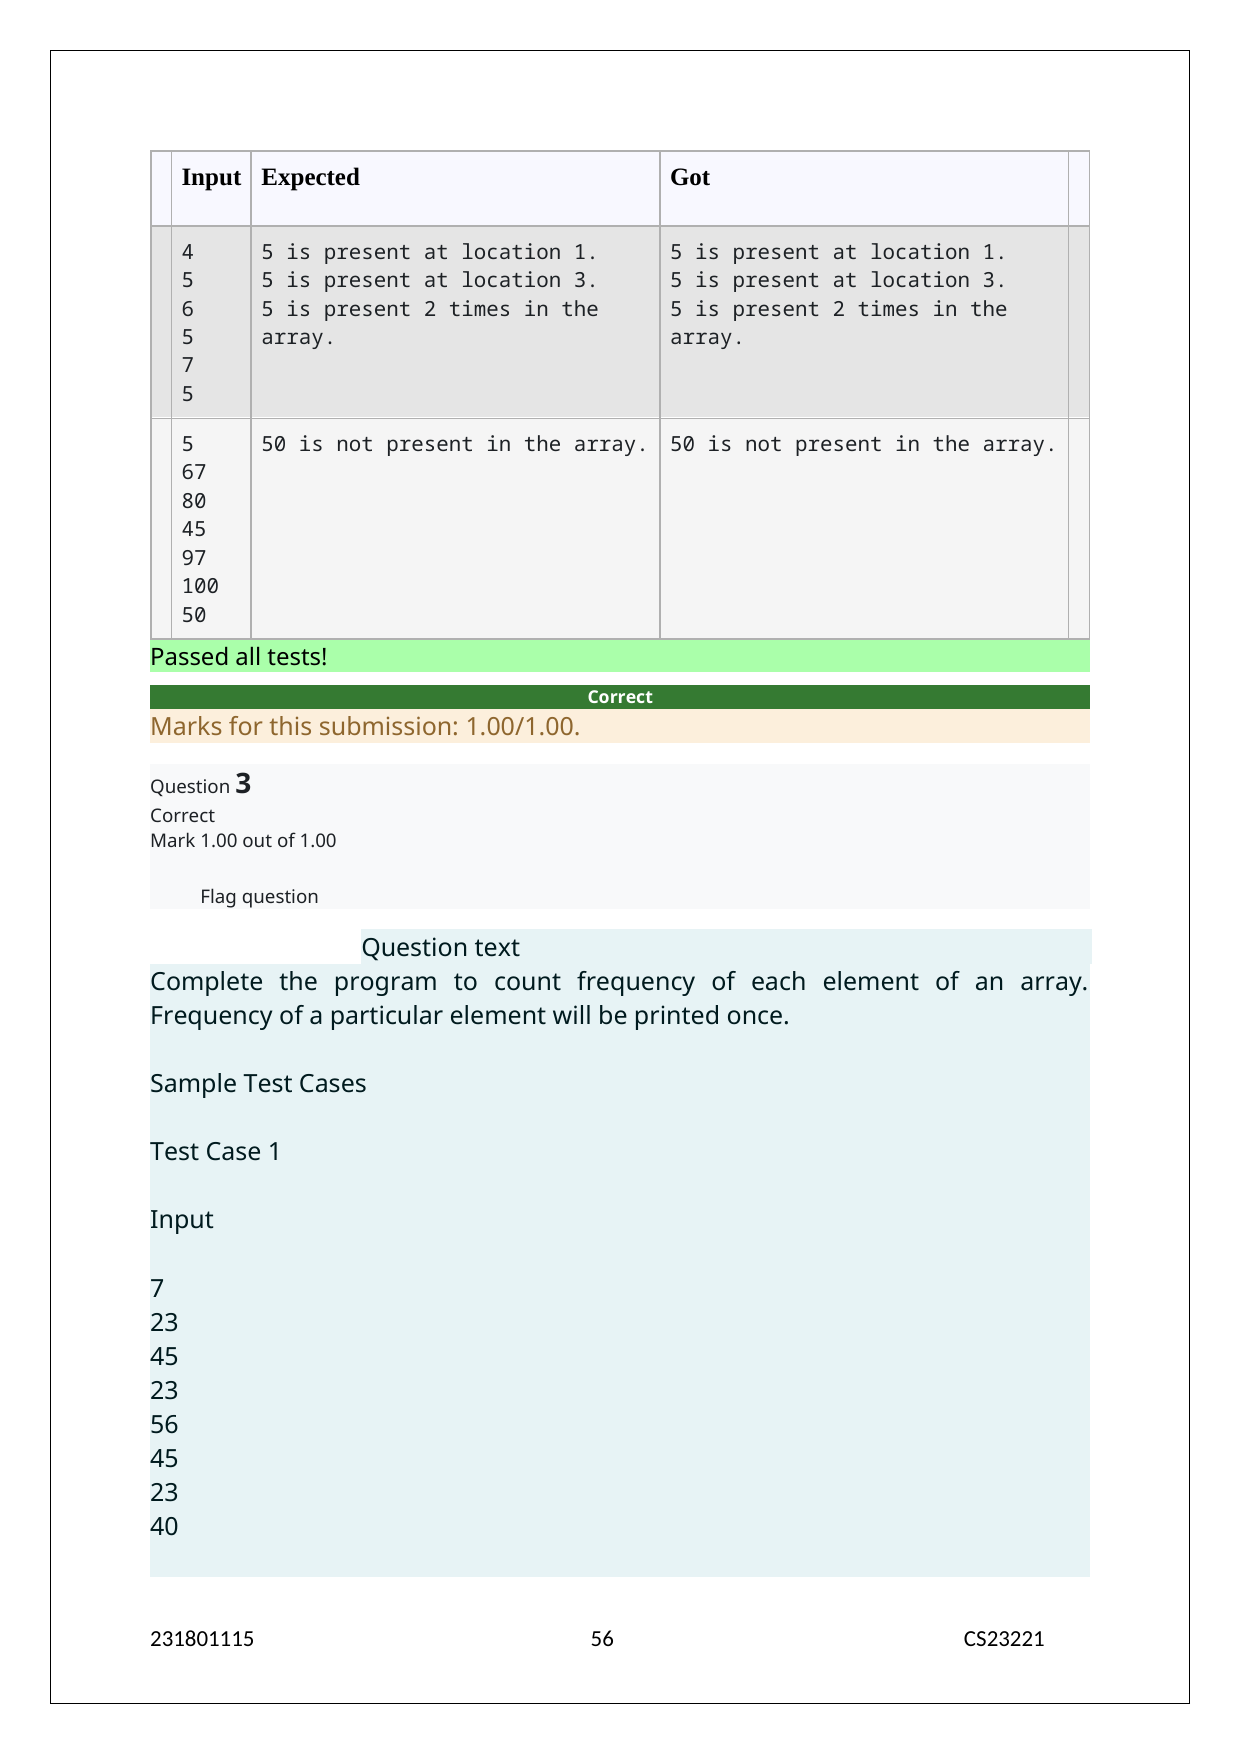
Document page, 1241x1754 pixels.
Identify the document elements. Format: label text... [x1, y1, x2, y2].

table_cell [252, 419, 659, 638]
text 45 [150, 1338, 1090, 1372]
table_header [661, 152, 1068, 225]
text Complete the program to count frequency of each element of an array. Frequency of a particular element will be printed once. [150, 964, 1090, 1032]
text Question 3 [150, 764, 1090, 802]
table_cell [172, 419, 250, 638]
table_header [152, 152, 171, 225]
text 23 [150, 1372, 1090, 1406]
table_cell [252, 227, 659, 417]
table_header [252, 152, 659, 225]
text 23 [150, 1474, 1090, 1509]
text Mark 1.00 out of 1.00 [150, 828, 1090, 853]
text 56 [150, 1406, 1090, 1441]
text Correct [150, 802, 1090, 828]
text Passed all tests! [150, 640, 1090, 672]
text Sample Test Cases [150, 1066, 1090, 1100]
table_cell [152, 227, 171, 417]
text Marks for this submission: 1.00/1.00. [150, 709, 1090, 743]
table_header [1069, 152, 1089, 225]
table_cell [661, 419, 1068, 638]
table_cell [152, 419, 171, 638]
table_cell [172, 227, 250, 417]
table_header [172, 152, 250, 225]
text 40 [150, 1509, 1090, 1543]
text Question text [361, 929, 1092, 964]
text 45 [150, 1441, 1090, 1474]
text Input [150, 1202, 1090, 1236]
text Test Case 1 [150, 1134, 1090, 1168]
text Flag question [150, 853, 1090, 909]
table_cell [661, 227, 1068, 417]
text Correct [150, 685, 1090, 709]
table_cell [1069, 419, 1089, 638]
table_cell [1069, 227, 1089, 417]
text 7 [150, 1270, 1090, 1304]
text 23 [150, 1304, 1090, 1338]
